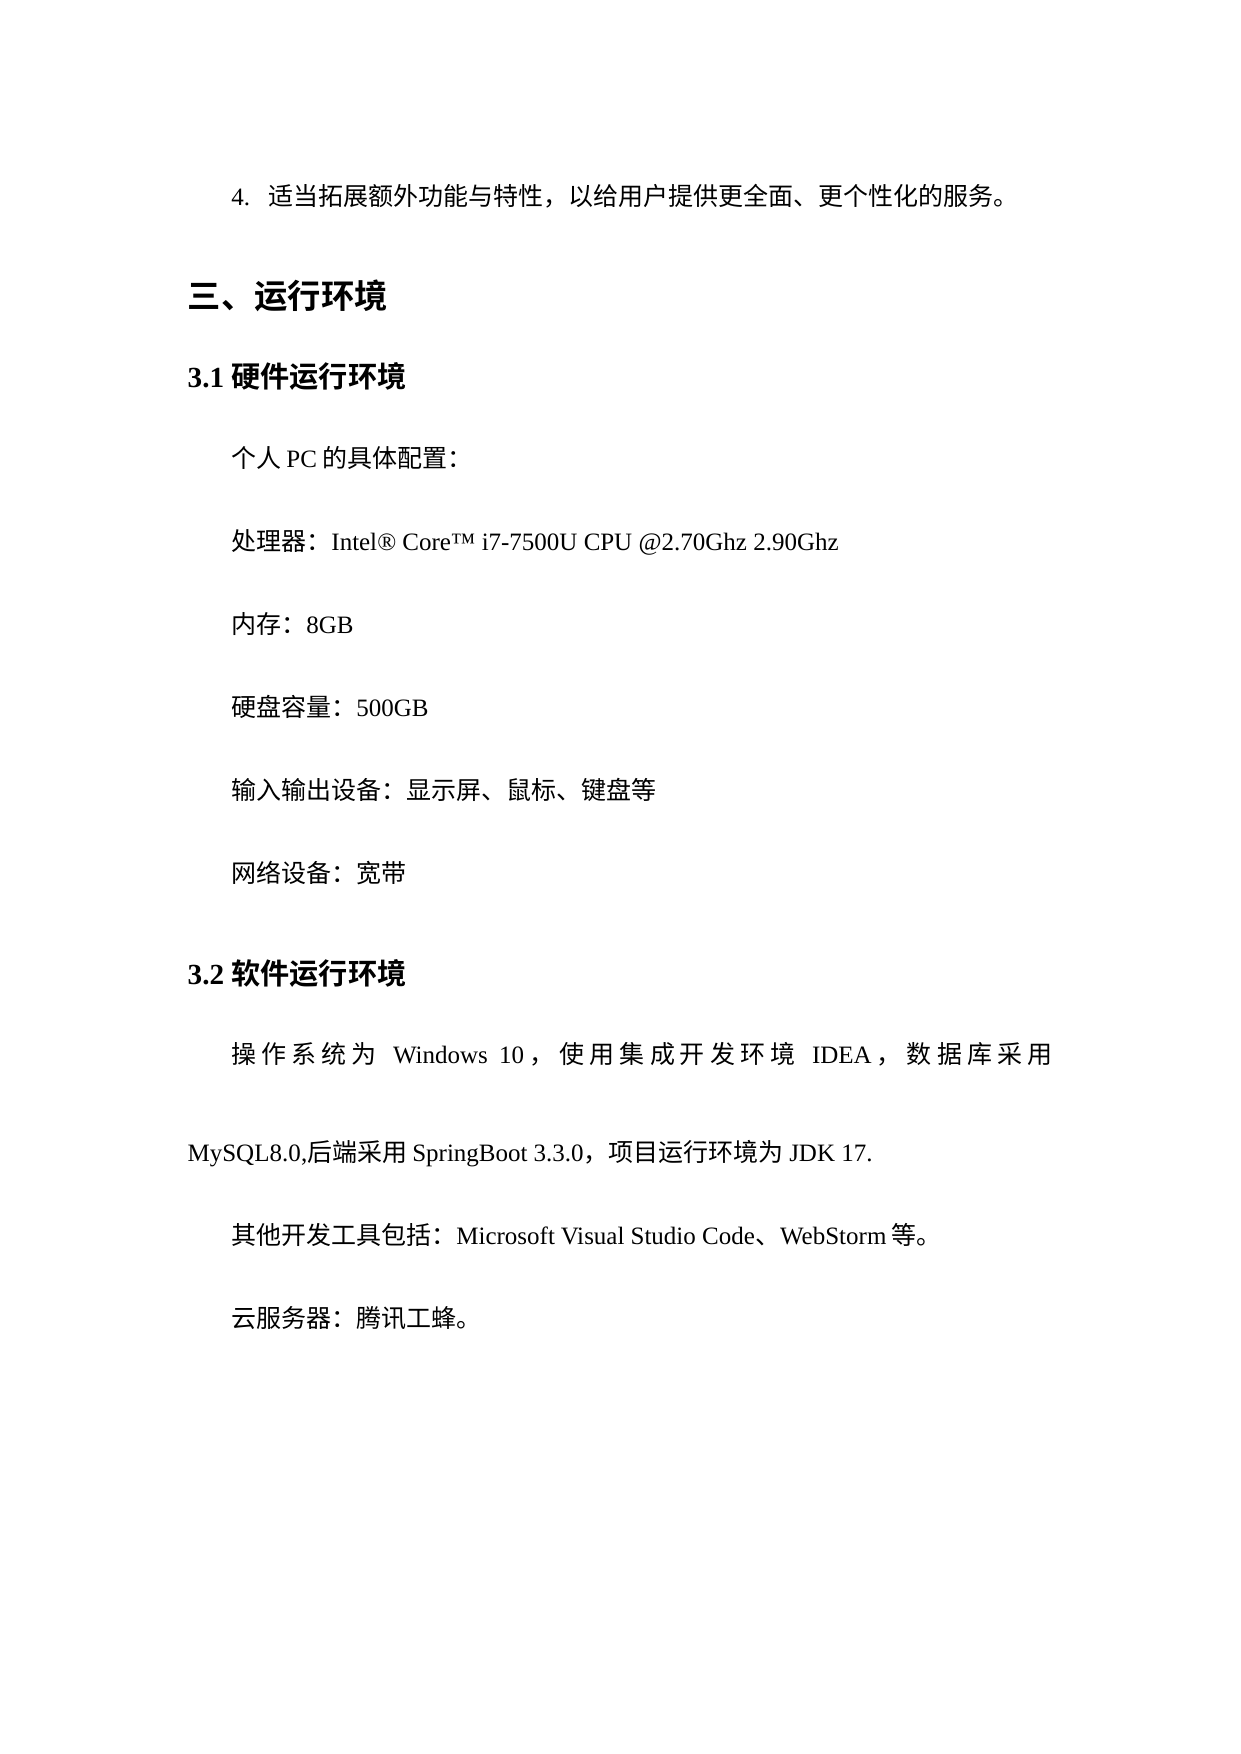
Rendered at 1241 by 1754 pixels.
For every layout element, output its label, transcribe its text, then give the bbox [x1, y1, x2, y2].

text 处理器：Intel® Core™ i7-7500U CPU @2.70Ghz 2.90Ghz [187, 507, 1053, 572]
subtitle 3.2 软件运行环境 [187, 939, 1053, 1004]
text 操作系统为 Windows 10，使用集成开发环境 IDEA，数据库采用 MySQL8.0,后端采用SpringBoot 3.3.0，项目运行环境为 JDK 17. [187, 1020, 1053, 1183]
text 硬盘容量：500GB [187, 673, 1053, 738]
subtitle 3.1 硬件运行环境 [187, 343, 1053, 408]
text 个人PC的具体配置： [187, 424, 1053, 489]
text 其他开发工具包括：Microsoft Visual Studio Code、WebStorm等。 [187, 1201, 1053, 1266]
text 输入输出设备：显示屏、鼠标、键盘等 [187, 756, 1053, 821]
text 云服务器：腾讯工蜂。 [187, 1284, 1053, 1349]
text 内存：8GB [187, 590, 1053, 655]
text 网络设备：宽带 [187, 839, 1053, 904]
subtitle 三、运行环境 [187, 261, 1053, 326]
list 适当拓展额外功能与特性，以给用户提供更全面、更个性化的服务。 [231, 162, 1053, 227]
